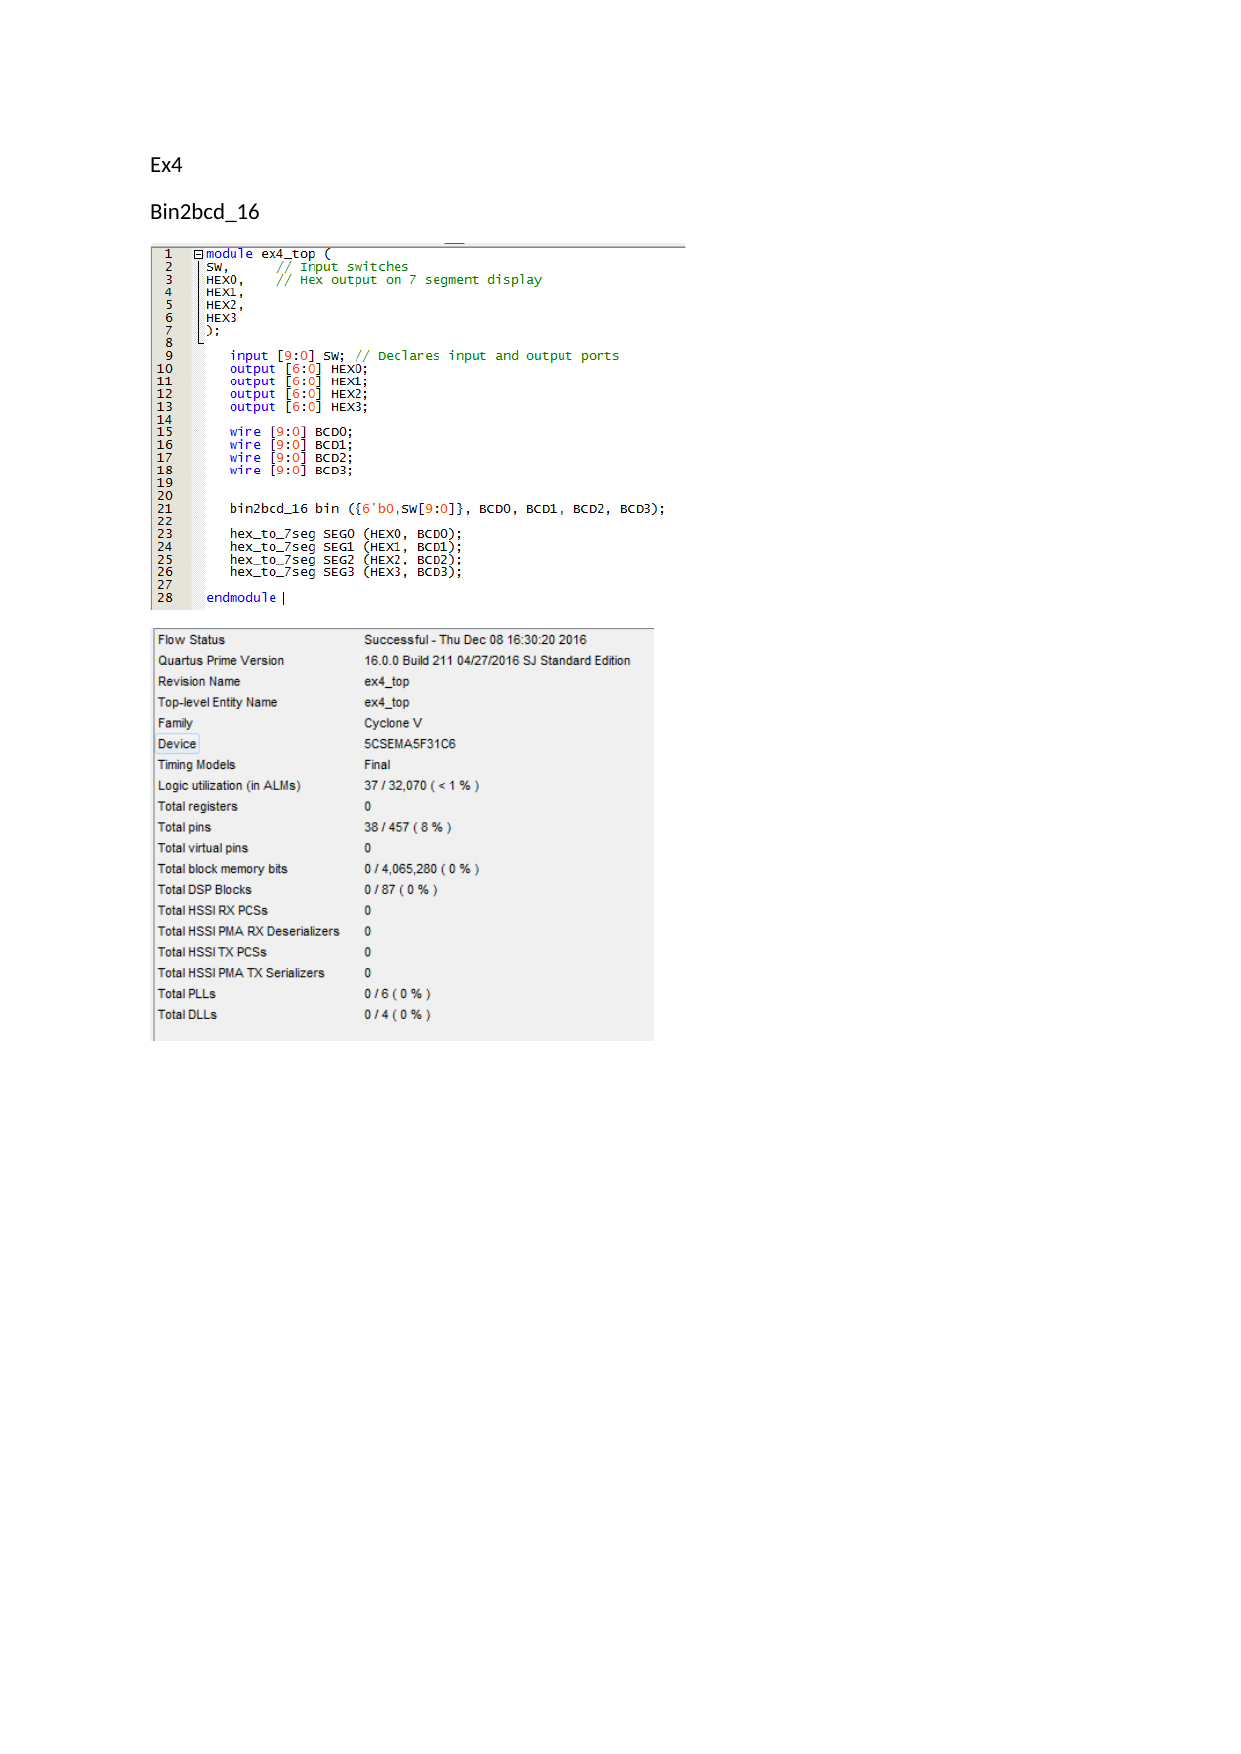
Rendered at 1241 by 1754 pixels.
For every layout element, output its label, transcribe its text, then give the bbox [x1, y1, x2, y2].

text Ex4 [150, 150, 1090, 178]
picture [150, 628, 654, 1041]
text Bin2bcd_16 [150, 197, 1090, 225]
picture [150, 243, 686, 610]
